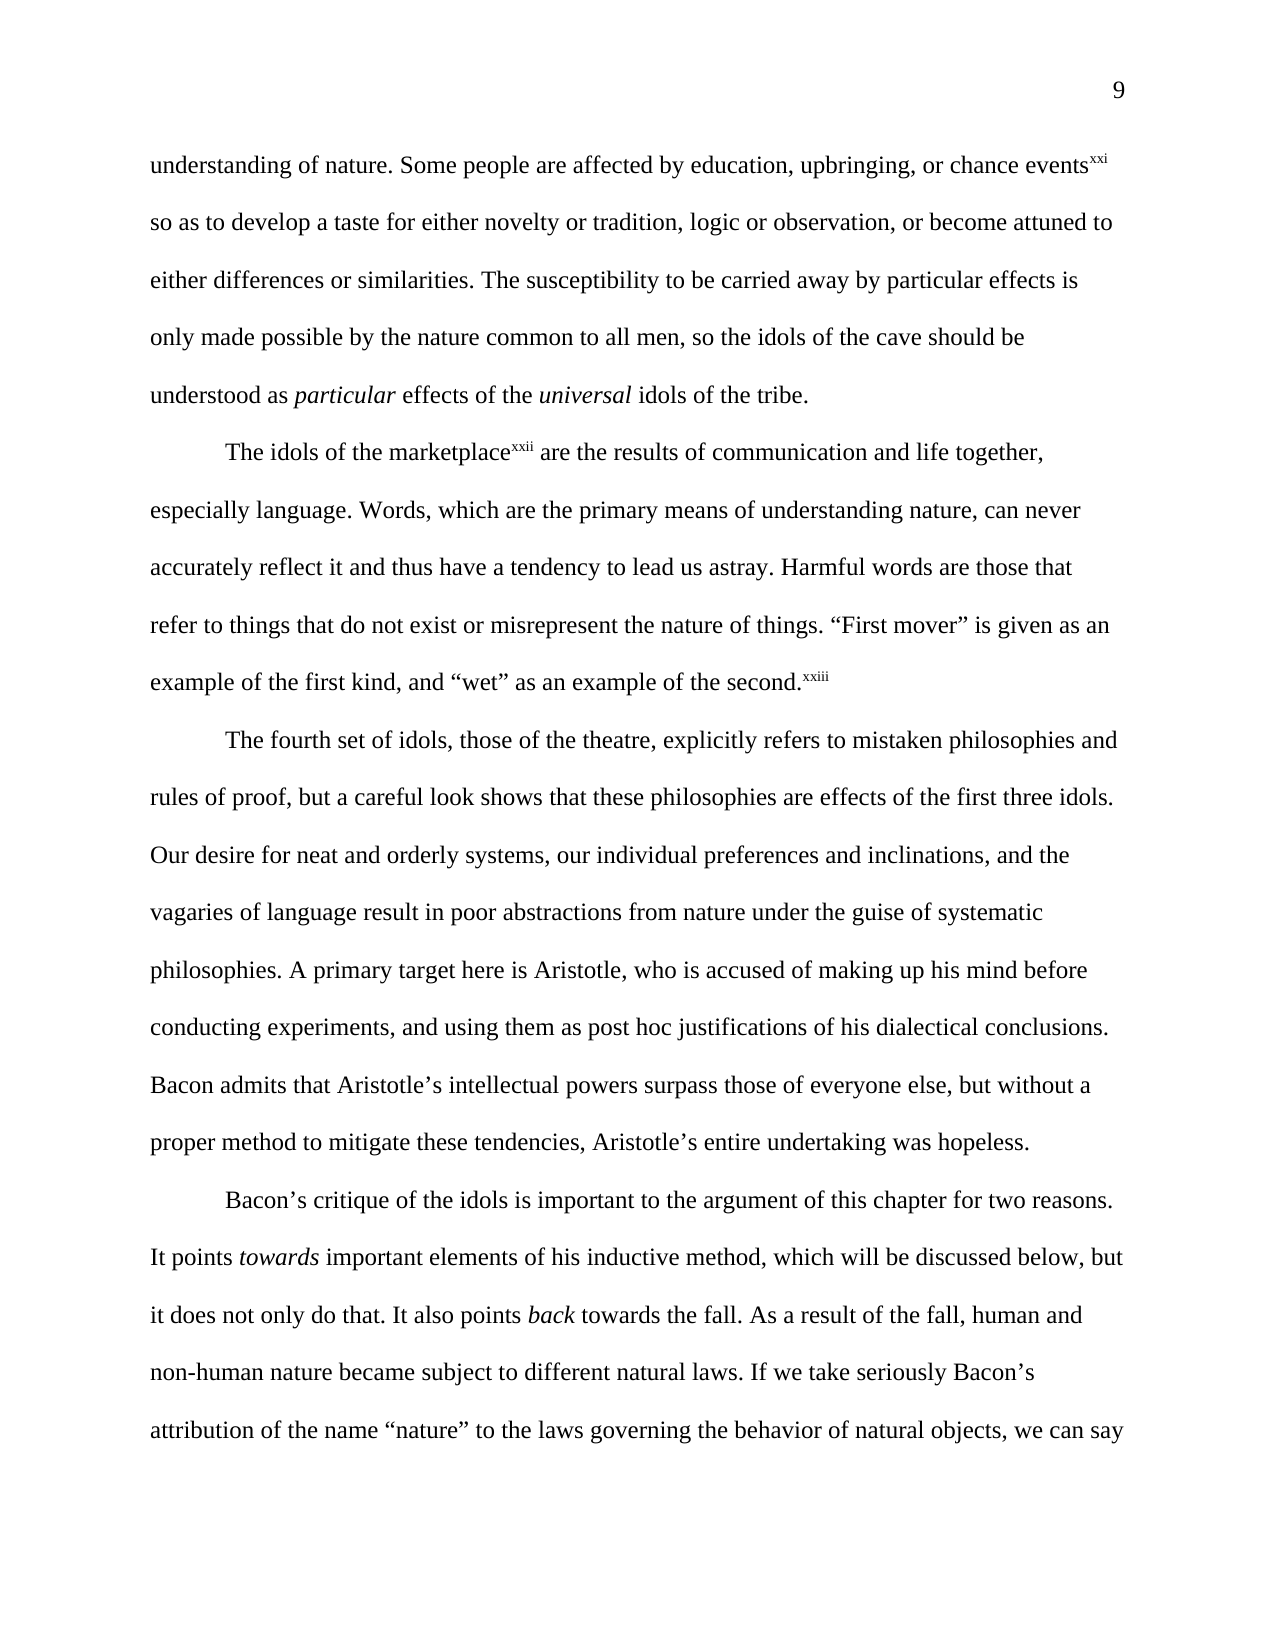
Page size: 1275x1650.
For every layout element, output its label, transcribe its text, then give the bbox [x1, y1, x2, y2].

text especially language. Words, which are the primary means of understanding nature, can never [150, 495, 1125, 524]
text The fourth set of idols, those of the theatre, explicitly refers to mistaken philosophies and rules of proof, but a careful look shows that these philosophies are effects of the first three idols. Our desire for neat and orderly systems, our individual preferences and inclinations, and the vagaries of language result in poor abstractions from nature under the guise of systematic philosophies. A primary target here is Aristotle, who is accused of making up his mind before conducting experiments, and using them as post hoc justifications of his dialectical conclusions. [150, 725, 1125, 1041]
text accurately reflect it and thus have a tendency to lead us astray. Harmful words are those that refer to things that do not exist or misrepresent the nature of things. “First mover” is given as an example of the first kind, and “wet” as an example of the second. [150, 552, 1125, 696]
text so as to develop a taste for either novelty or tradition, logic or observation, or become attuned to either differences or similarities. The susceptibility to be carried away by particular effects is only made possible by the nature common to all men, so the idols of the cave should be understood as particular effects of the universal idols of the tribe. [150, 207, 1125, 409]
text The idols of the marketplace are the results of communication and life together, [150, 437, 1125, 466]
text Bacon admits that Aristotle’s intellectual powers surpass those of everyone else, but without a proper method to mitigate these tendencies, Aristotle’s entire undertaking was hopeless. [150, 1070, 1125, 1156]
text understanding of nature. Some people are affected by education, upbringing, or chance events [150, 150, 1125, 179]
